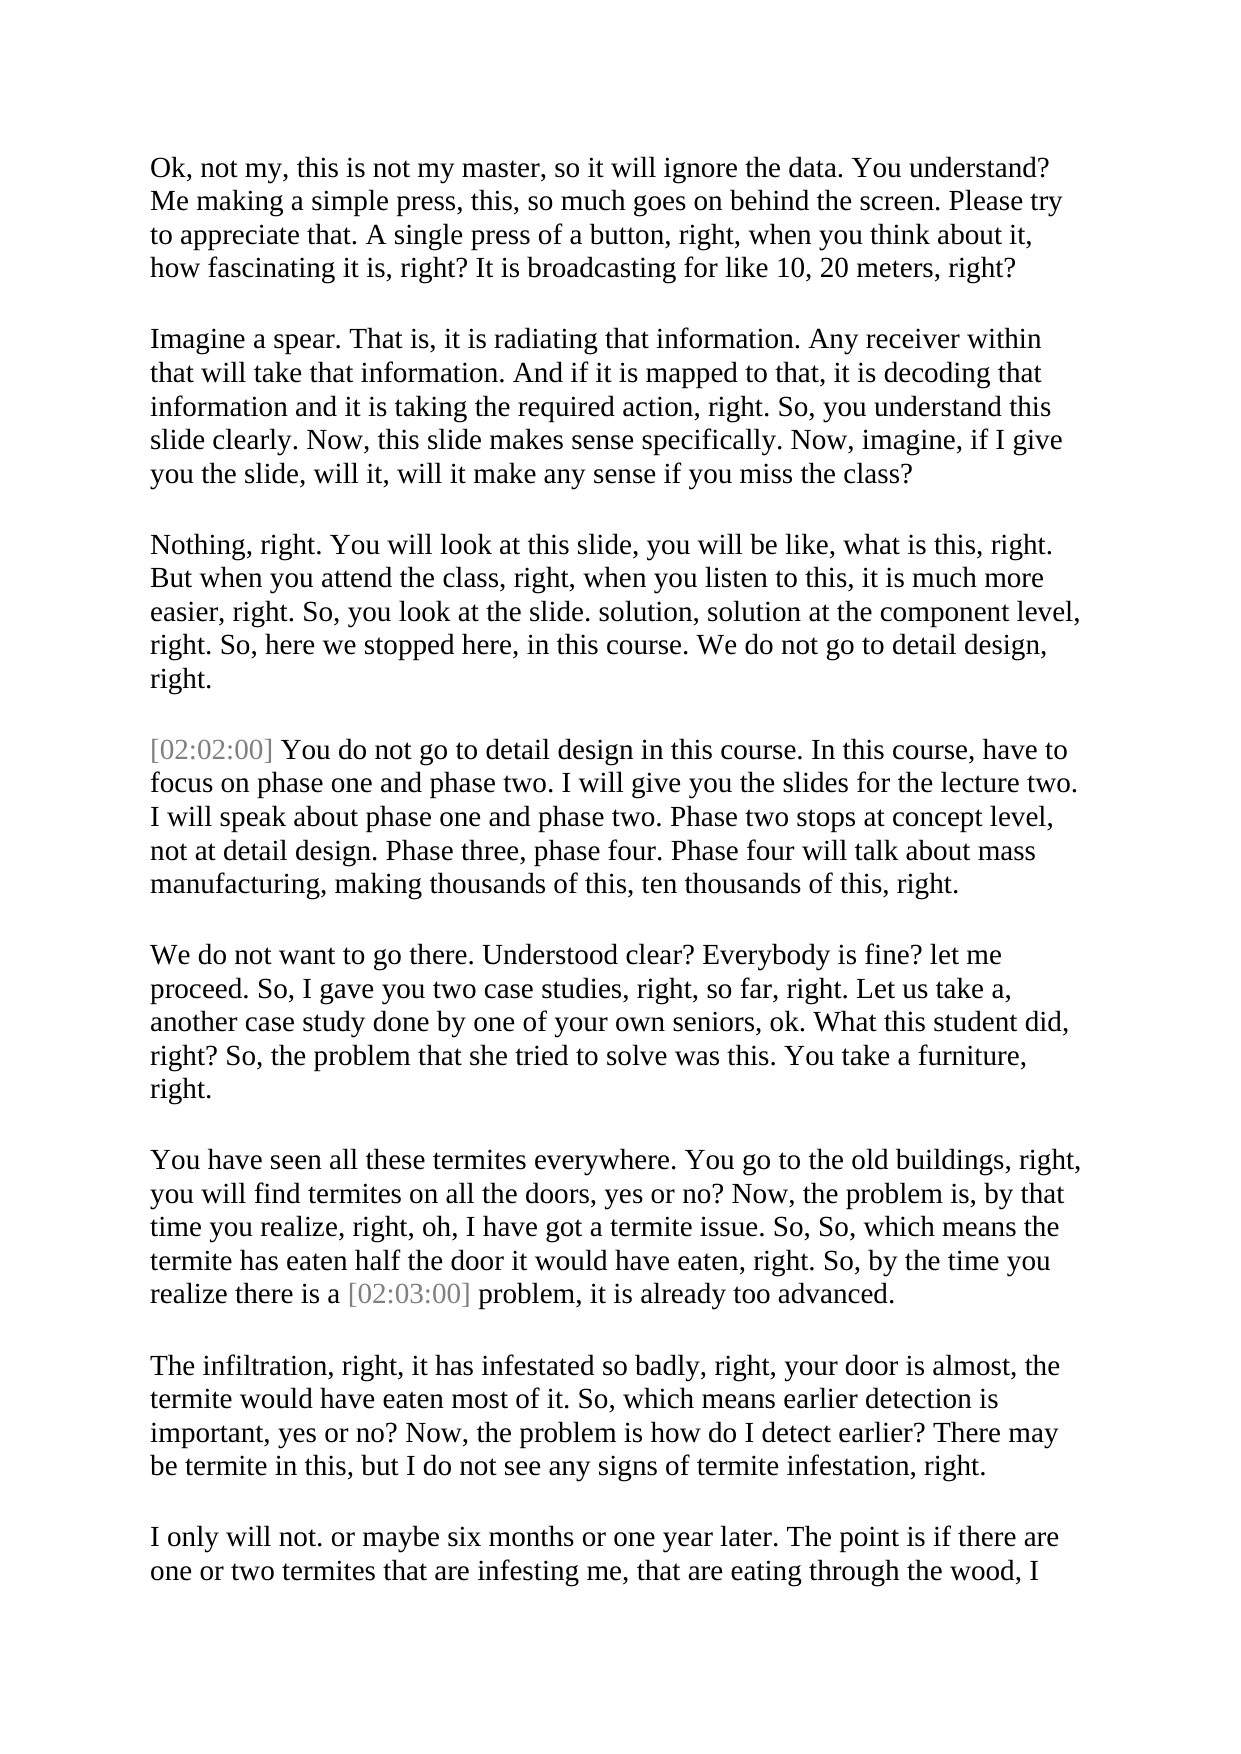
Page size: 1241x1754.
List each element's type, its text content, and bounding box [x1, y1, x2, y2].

text You have seen all these termites everywhere. You go to the old buildings, right, you will find termites on all the doors, yes or no? Now, the problem is, by that time you realize, right, oh, I have got a termite issue. So, So, which means the termite has eaten half the door it would have eaten, right. So, by the time you realize there is a [02:03:00] problem, it is already too advanced. [150, 1142, 1090, 1310]
text Nothing, right. You will look at this slide, you will be like, what is this, right. But when you attend the class, right, when you listen to this, it is much more easier, right. So, you look at the slide. solution, solution at the component level, right. So, here we stopped here, in this course. We do not go to detail design, right. [150, 527, 1090, 694]
text Ok, not my, this is not my master, so it will ignore the data. You understand? Me making a simple press, this, so much goes on behind the screen. Please try to appreciate that. A single press of a button, right, when you think about it, how fascinating it is, right? It is broadcasting for like 10, 20 meters, right? [150, 150, 1090, 284]
text [02:02:00] You do not go to detail design in this course. In this course, have to focus on phase one and phase two. I will give you the slides for the lecture two. I will speak about phase one and phase two. Phase two stops at concept level, not at detail design. Phase three, phase four. Phase four will talk about mass manufacturing, making thousands of this, ten thousands of this, right. [150, 732, 1090, 900]
text Imagine a spear. That is, it is radiating that information. Any receiver within that will take that information. And if it is mapped to that, it is decoding that information and it is taking the required action, right. So, you understand this slide clearly. Now, this slide makes sense specifically. Now, imagine, if I give you the slide, will it, will it make any sense if you miss the class? [150, 322, 1090, 489]
text We do not want to go there. Understood clear? Everybody is fine? let me proceed. So, I gave you two case studies, right, so far, right. Let us take a, another case study done by one of your own seniors, ok. What this student did, right? So, the problem that she tried to solve was this. You take a furniture, right. [150, 937, 1090, 1105]
text The infiltration, right, it has infestated so badly, right, your door is almost, the termite would have eaten most of it. So, which means earlier detection is important, yes or no? Now, the problem is how do I detect earlier? There may be termite in this, but I do not see any signs of termite infestation, right. [150, 1348, 1090, 1482]
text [150, 1519, 1090, 1586]
